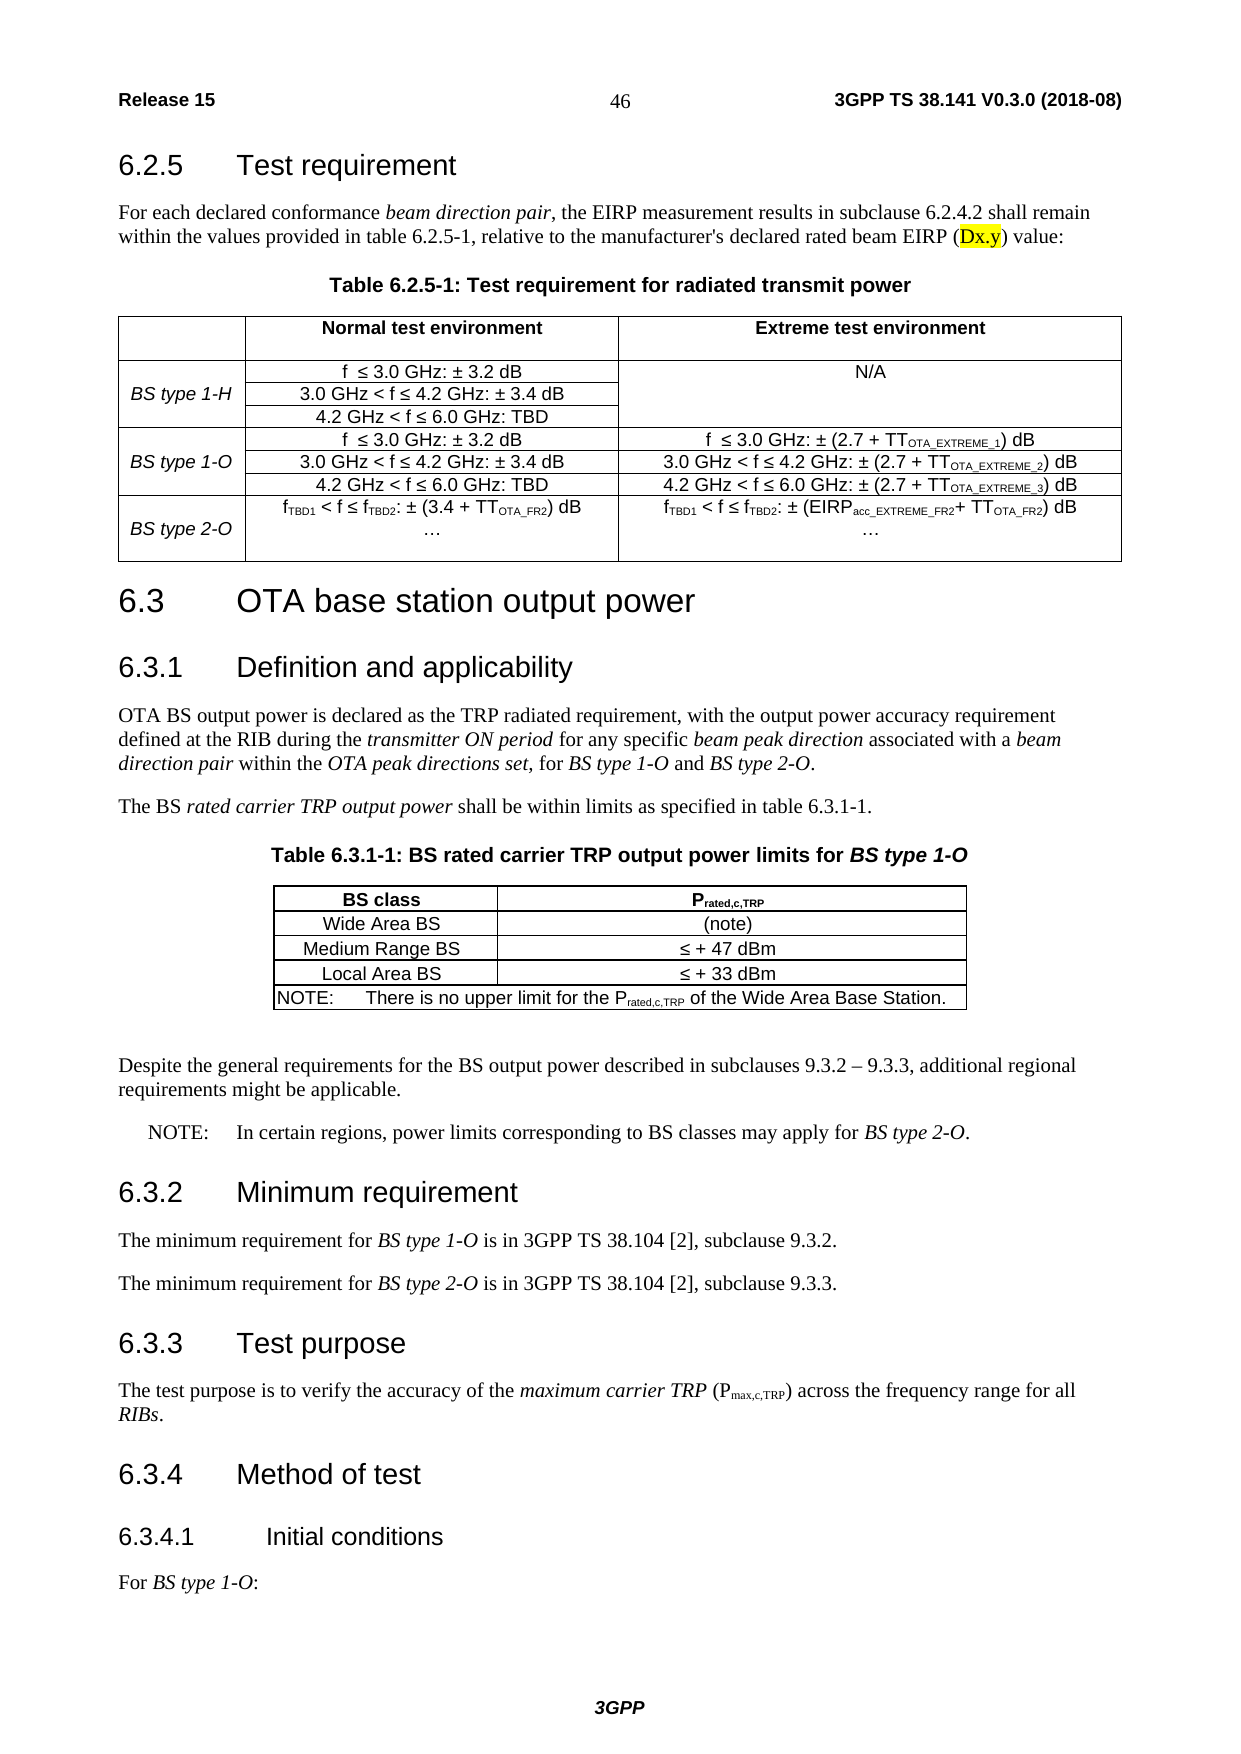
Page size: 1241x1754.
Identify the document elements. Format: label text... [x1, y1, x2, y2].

text The test purpose is to verify the accuracy of the maximum carrier TRP (Pmax,c,TRP) across the frequency range for all RIBs. [118, 1378, 1122, 1426]
table_header Extreme test environment [619, 317, 1121, 359]
subtitle 6.3.3 Test purpose [118, 1326, 1122, 1359]
table_header [119, 317, 245, 359]
table_cell ≤ + 47 dBm [498, 936, 966, 959]
subtitle 6.3.4.1 Initial conditions [118, 1522, 1122, 1551]
table_cell ≤ + 33 dBm [498, 961, 966, 984]
text Table 6.3.1-1: BS rated carrier TRP output power limits for BS type 1-O [118, 843, 1122, 867]
table_cell f ≤ 3.0 GHz: ± 3.2 dB [246, 428, 618, 450]
text The BS rated carrier TRP output power shall be within limits as specified in table 6.3.1-1. [118, 793, 1122, 818]
subtitle 6.2.5 Test requirement [118, 147, 1122, 181]
text OTA BS output power is declared as the TRP radiated requirement, with the output power accuracy requirement defined at the RIB during the transmitter ON period for any specific beam peak direction associated with a beam direction pair within the OTA peak directions set, for BS type 1-O and BS type 2-O. [118, 703, 1122, 775]
table_cell [246, 406, 618, 427]
table_cell Wide Area BS [275, 912, 497, 935]
subtitle 6.3.4 Method of test [118, 1457, 1122, 1491]
table_header BS class [275, 887, 497, 910]
table_cell 4.2 GHz < f ≤ 6.0 GHz: ± (2.7 + TTOTA_EXTREME_3) dB [619, 474, 1121, 495]
table_cell Medium Range BS [275, 936, 497, 959]
text The minimum requirement for BS type 1-O is in 3GPP TS 38.104 [2], subclause 9.3.2. [118, 1228, 1122, 1252]
text NOTE: In certain regions, power limits corresponding to BS classes may apply for BS type 2-O. [148, 1120, 1122, 1144]
table_cell fTBD1 < f ≤ fTBD2: ± (EIRPacc_EXTREME_FR2+ TTOTA_FR2) dB … [619, 496, 1121, 561]
table_cell NOTE: There is no upper limit for the Prated,c,TRP of the Wide Area Base Station. [275, 986, 966, 1009]
table_cell [246, 361, 618, 382]
table_header Normal test environment [246, 317, 618, 359]
table_cell BS type 2-O [119, 496, 245, 561]
table_cell [246, 383, 618, 405]
table_cell fTBD1 < f ≤ fTBD2: ± (3.4 + TTOTA_FR2) dB … [246, 496, 618, 561]
table_cell [119, 361, 245, 427]
subtitle 6.3 OTA base station output power [118, 581, 1122, 619]
table_cell Local Area BS [275, 961, 497, 984]
text Despite the general requirements for the BS output power described in subclauses 9.3.2 – 9.3.3, additional regional requirements might be applicable. [118, 1053, 1122, 1101]
table_cell [619, 361, 1121, 427]
text For each declared conformance beam direction pair, the EIRP measurement results in subclause 6.2.4.2 shall remain within the values provided in table 6.2.5-1, relative to the manufacturer's declared rated beam EIRP (Dx.y) value: [118, 200, 1122, 248]
text The minimum requirement for BS type 2-O is in 3GPP TS 38.104 [2], subclause 9.3.3. [118, 1270, 1122, 1294]
table_cell 3.0 GHz < f ≤ 4.2 GHz: ± (2.7 + TTOTA_EXTREME_2) dB [619, 451, 1121, 472]
table_cell (note) [498, 912, 966, 935]
table_cell 3.0 GHz < f ≤ 4.2 GHz: ± 3.4 dB [246, 451, 618, 472]
table_cell f ≤ 3.0 GHz: ± (2.7 + TTOTA_EXTREME_1) dB [619, 428, 1121, 450]
subtitle 6.3.1 Definition and applicability [118, 650, 1122, 684]
text For BS type 1-O: [118, 1570, 1122, 1594]
table_cell 4.2 GHz < f ≤ 6.0 GHz: TBD [246, 474, 618, 495]
subtitle 6.3.2 Minimum requirement [118, 1175, 1122, 1209]
table_header Prated,c,TRP [498, 887, 966, 910]
text Table 6.2.5-1: Test requirement for radiated transmit power [118, 273, 1122, 297]
table_cell BS type 1-O [119, 428, 245, 495]
